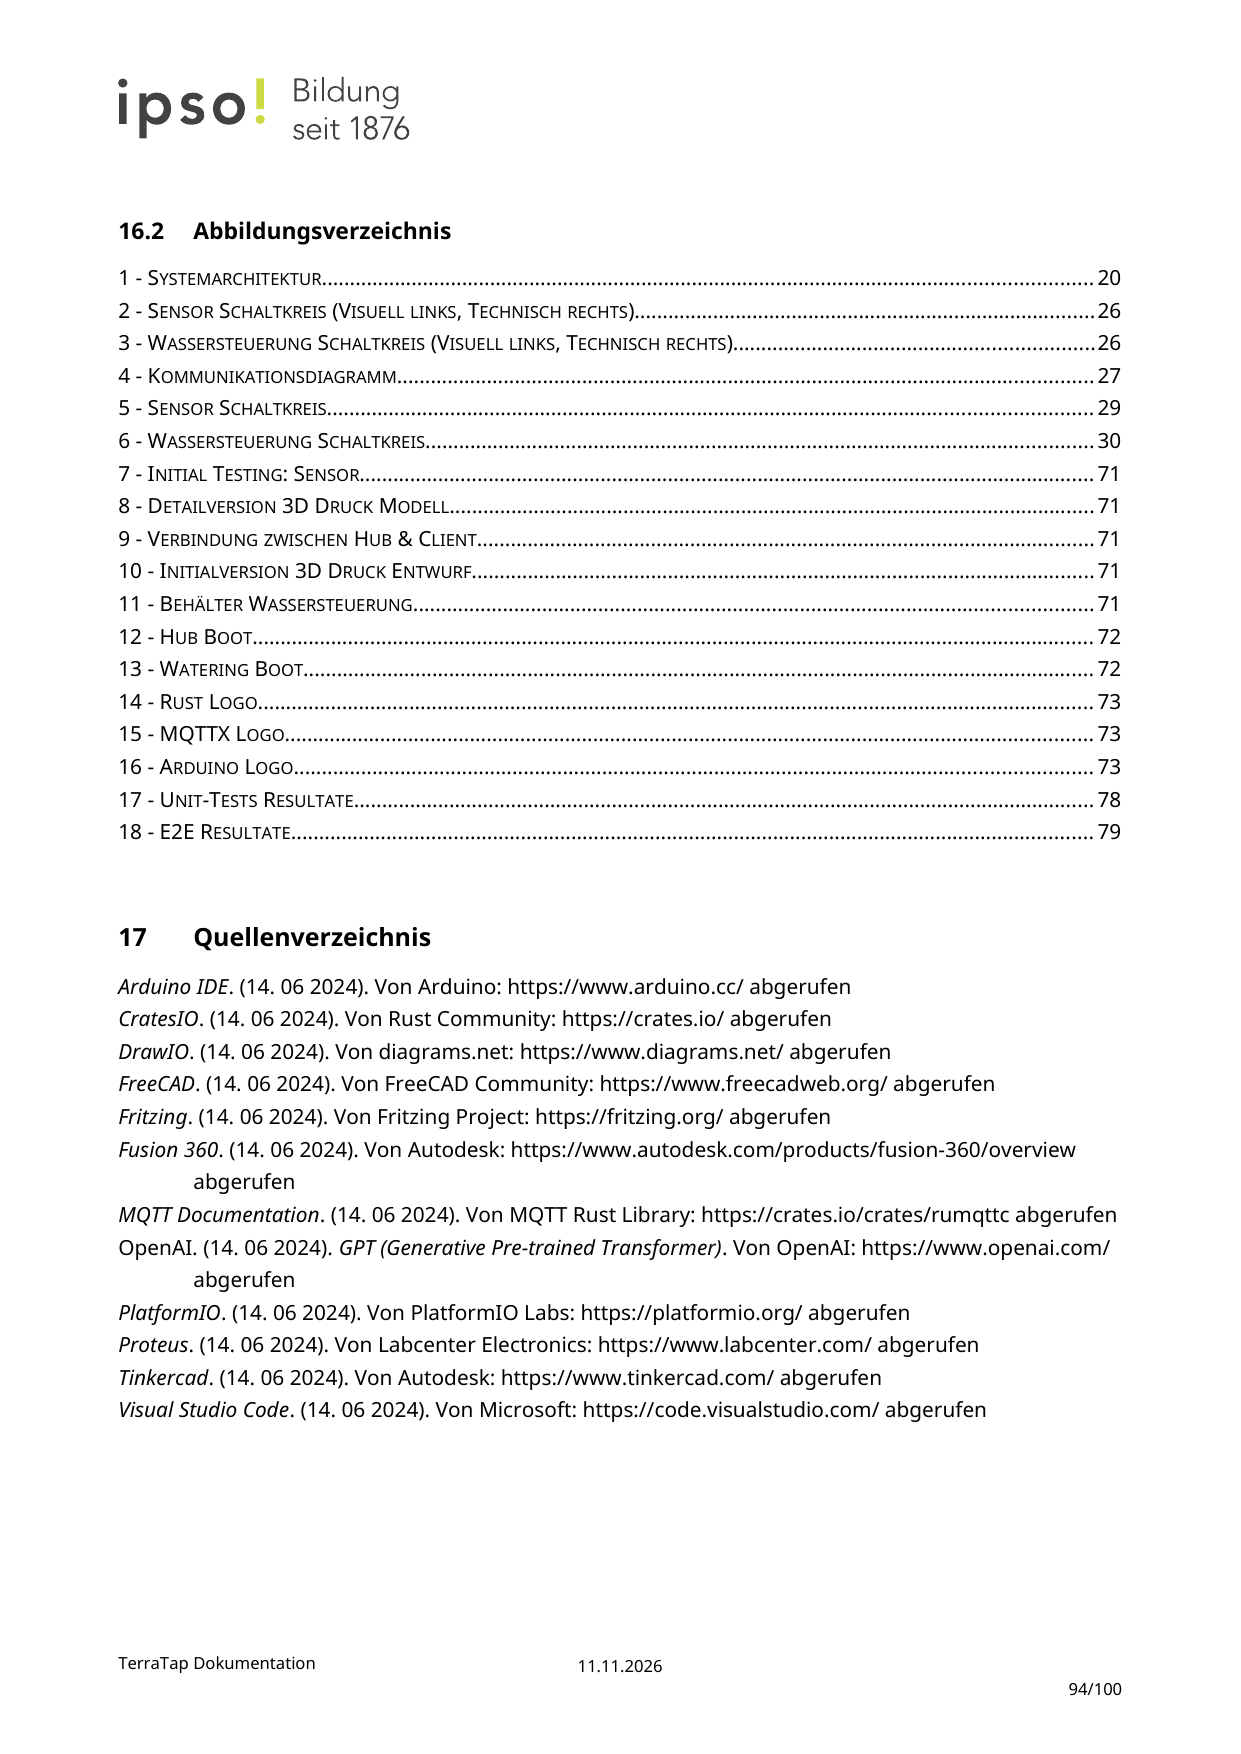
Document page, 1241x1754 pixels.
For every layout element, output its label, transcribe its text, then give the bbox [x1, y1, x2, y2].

text 6 - Wassersteuerung Schaltkreis 30 [118, 426, 1122, 454]
text 2 - Sensor Schaltkreis (Visuell links, Technisch rechts) 26 [118, 296, 1122, 324]
text Fritzing. (14. 06 2024). Von Fritzing Project: https://fritzing.org/ abgerufen [118, 1102, 1122, 1131]
text PlatformIO. (14. 06 2024). Von PlatformIO Labs: https://platformio.org/ abgerufen [118, 1298, 1122, 1326]
text 10 - Initialversion 3D Druck Entwurf 71 [118, 557, 1122, 585]
text 3 - Wassersteuerung Schaltkreis (Visuell links, Technisch rechts) 26 [118, 328, 1122, 357]
text CratesIO. (14. 06 2024). Von Rust Community: https://crates.io/ abgerufen [118, 1004, 1122, 1033]
text 4 - Kommunikationsdiagramm 27 [118, 361, 1122, 389]
text MQTT Documentation. (14. 06 2024). Von MQTT Rust Library: https://crates.io/crates/rumqttc abgerufen [118, 1200, 1122, 1228]
text DrawIO. (14. 06 2024). Von diagrams.net: https://www.diagrams.net/ abgerufen [118, 1037, 1122, 1065]
text 13 - Watering Boot 72 [118, 654, 1122, 683]
text 1 - Systemarchitektur 20 [118, 263, 1122, 292]
text 11 - Behälter Wassersteuerung 71 [118, 589, 1122, 618]
text 12 - Hub Boot 72 [118, 622, 1122, 650]
text 8 - Detailversion 3D Druck Modell 71 [118, 491, 1122, 520]
text 16 - Arduino Logo 73 [118, 752, 1122, 781]
text 7 - Initial Testing: Sensor 71 [118, 459, 1122, 487]
text 17 - Unit-Tests Resultate 78 [118, 785, 1122, 813]
subtitle Abbildungsverzeichnis [118, 215, 1122, 246]
text Arduino IDE. (14. 06 2024). Von Arduino: https://www.arduino.cc/ abgerufen [118, 972, 1122, 1000]
text 9 - Verbindung zwischen Hub & Client 71 [118, 524, 1122, 552]
text Tinkercad. (14. 06 2024). Von Autodesk: https://www.tinkercad.com/ abgerufen [118, 1363, 1122, 1391]
text 18 - E2E Resultate 79 [118, 817, 1122, 846]
text Fusion 360. (14. 06 2024). Von Autodesk: https://www.autodesk.com/products/fusion-360/overview abgerufen [118, 1135, 1122, 1196]
text 5 - Sensor Schaltkreis 29 [118, 393, 1122, 422]
text 15 - MQTTX Logo 73 [118, 719, 1122, 748]
subtitle Quellenverzeichnis [118, 920, 1122, 954]
text Proteus. (14. 06 2024). Von Labcenter Electronics: https://www.labcenter.com/ abgerufen [118, 1330, 1122, 1359]
text OpenAI. (14. 06 2024). GPT (Generative Pre-trained Transformer). Von OpenAI: https://www.openai.com/ abgerufen [118, 1233, 1122, 1294]
text Visual Studio Code. (14. 06 2024). Von Microsoft: https://code.visualstudio.com/ abgerufen [118, 1396, 1122, 1424]
text FreeCAD. (14. 06 2024). Von FreeCAD Community: https://www.freecadweb.org/ abgerufen [118, 1069, 1122, 1098]
text 14 - Rust Logo 73 [118, 687, 1122, 715]
